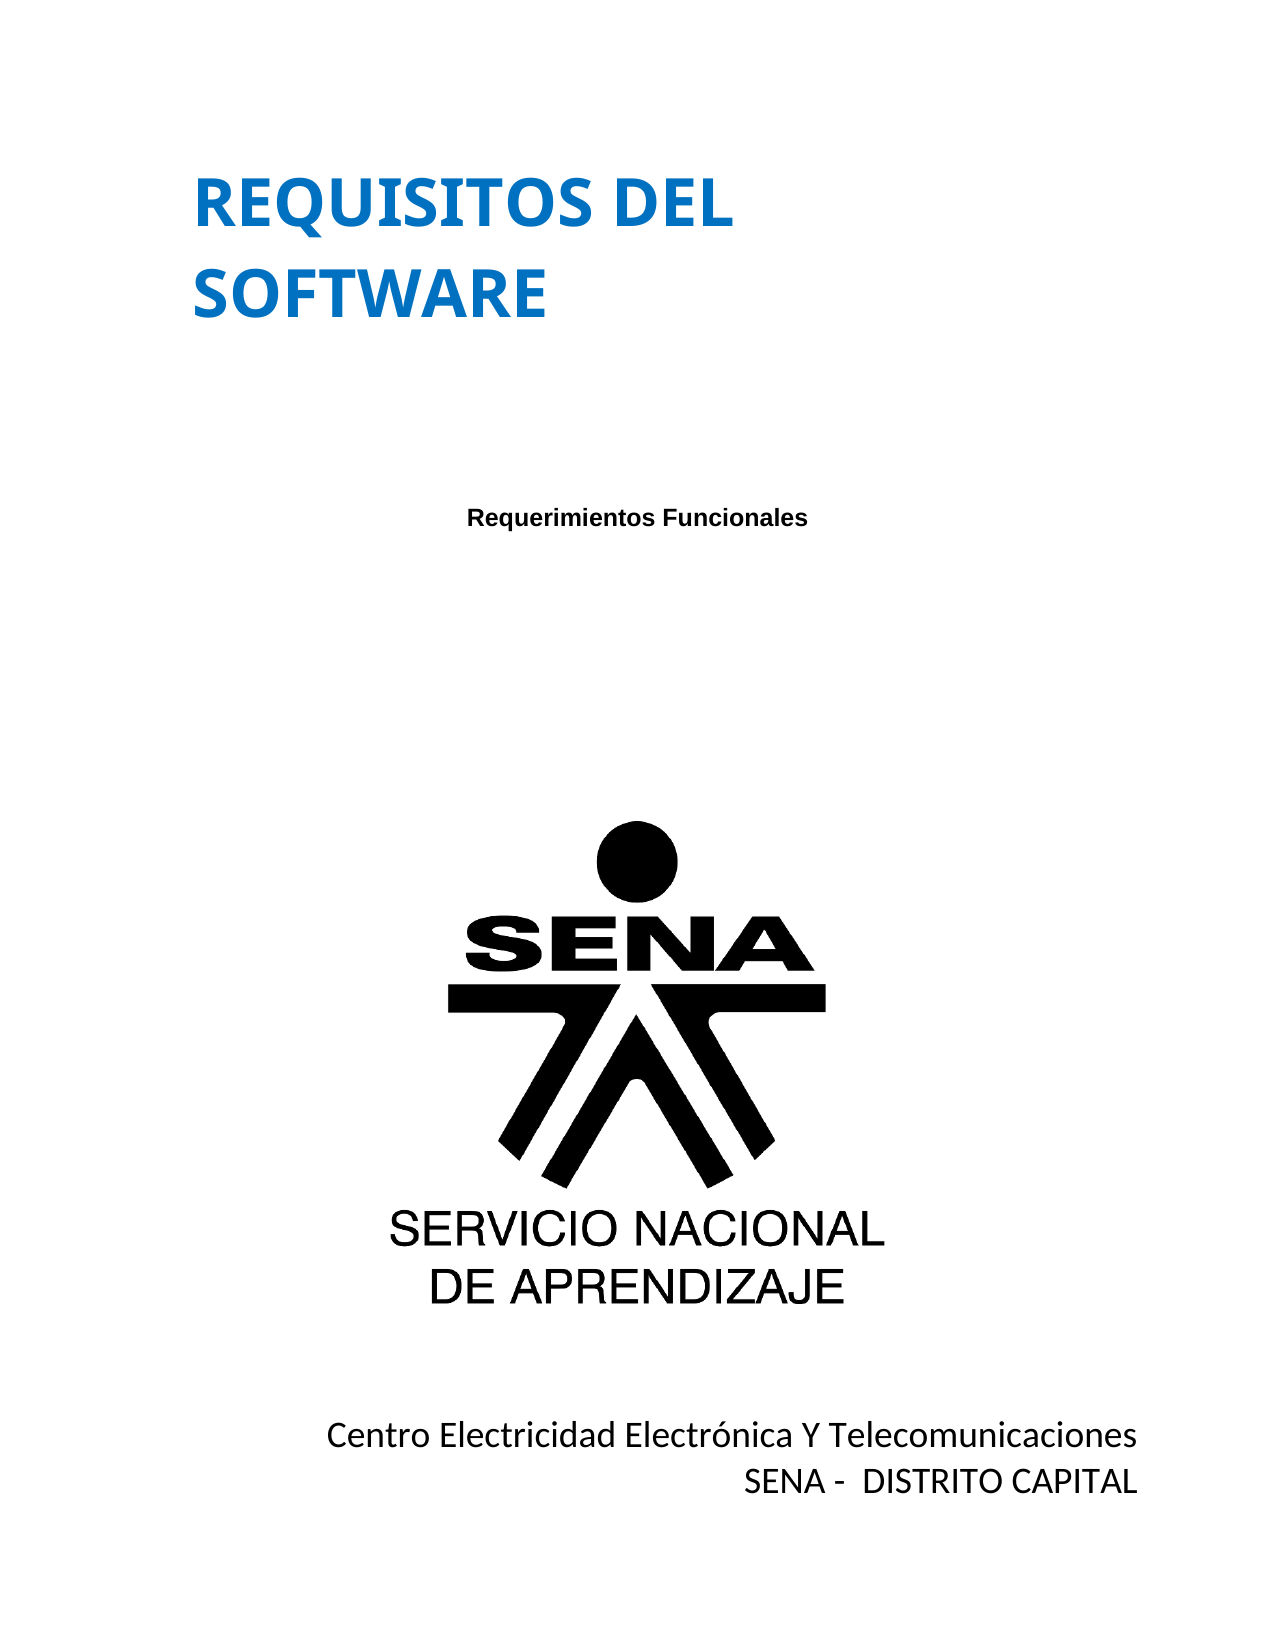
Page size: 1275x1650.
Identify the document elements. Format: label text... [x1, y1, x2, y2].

picture [390, 821, 885, 1304]
text Requerimientos Funcionales [177, 503, 1098, 532]
